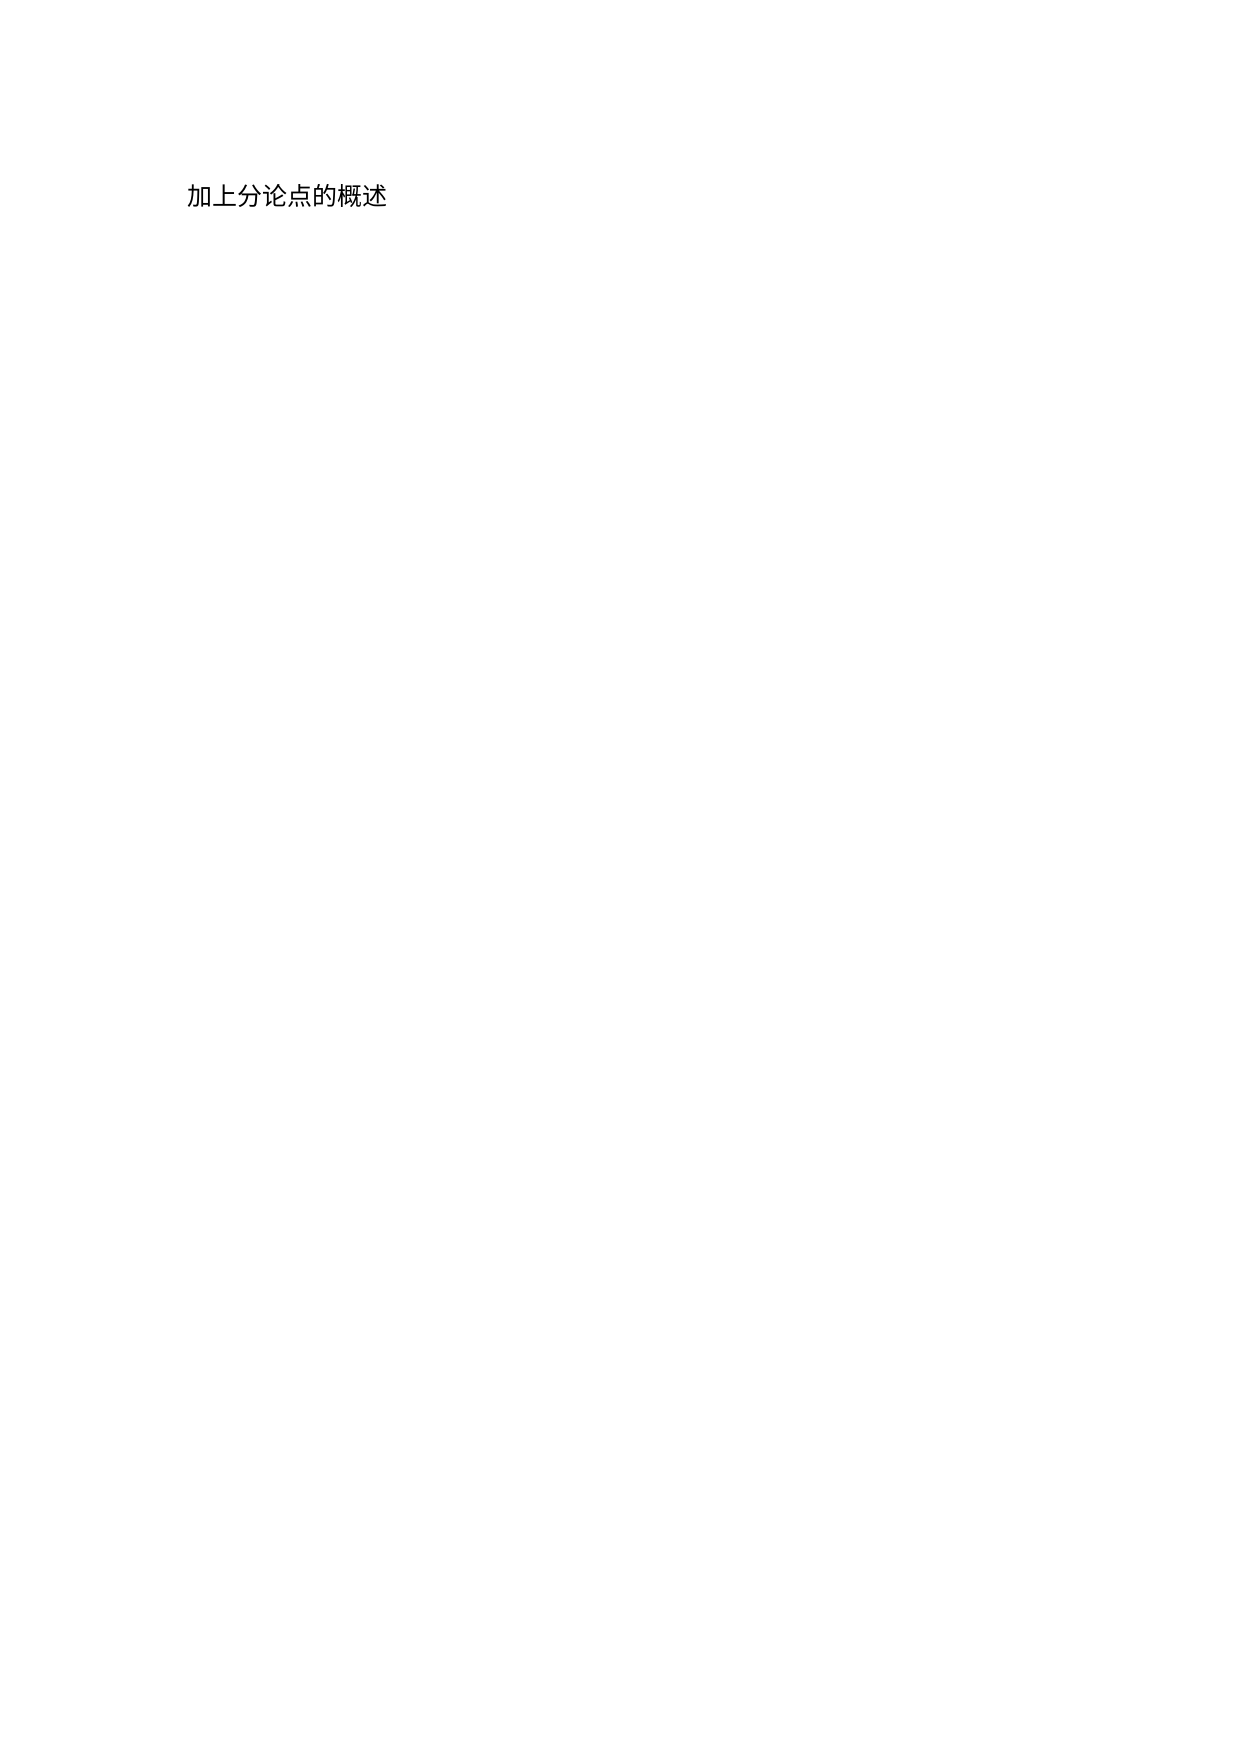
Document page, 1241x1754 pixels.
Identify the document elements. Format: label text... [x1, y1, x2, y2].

text 加上分论点的概述 [187, 162, 1053, 227]
